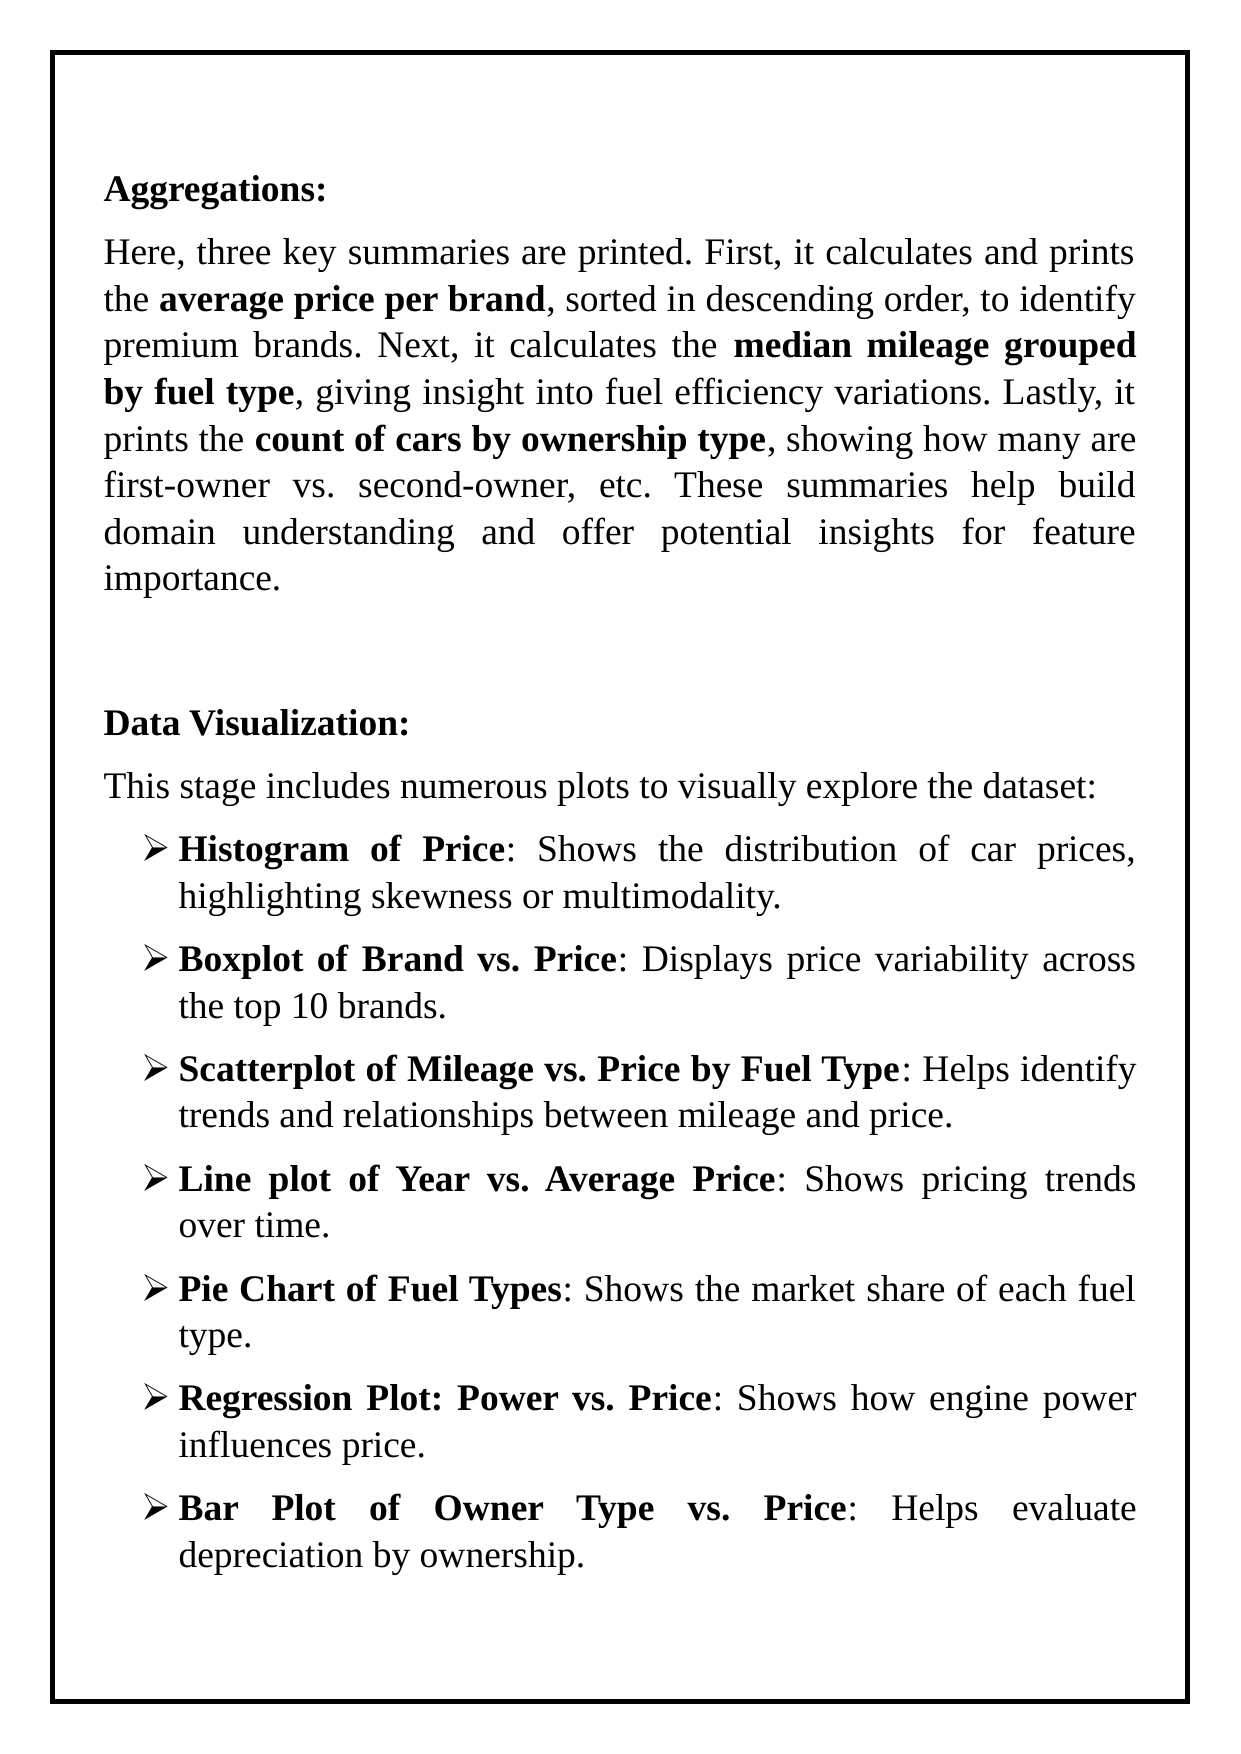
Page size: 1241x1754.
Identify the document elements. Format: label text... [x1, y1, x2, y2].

list Line plot of Year vs. Average Price: Shows pricing trends over time. [141, 1156, 1137, 1246]
text Data Visualization: [103, 700, 1137, 743]
text Aggregations: [103, 167, 1137, 210]
text Here, three key summaries are printed. First, it calculates and prints the average price per brand, sorted in descending order, to identify premium brands. Next, it calculates the median mileage grouped by fuel type, giving insight into fuel efficiency variations. Lastly, it prints the count of cars by ownership type, showing how many are first-owner vs. second-owner, etc. These summaries help build domain understanding and offer potential insights for feature importance. [103, 230, 1137, 599]
list Bar Plot of Owner Type vs. Price: Helps evaluate depreciation by ownership. [141, 1486, 1137, 1575]
list Histogram of Price: Shows the distribution of car prices, highlighting skewness or multimodality. [141, 827, 1137, 916]
list Boxplot of Brand vs. Price: Displays price variability across the top 10 brands. [141, 937, 1137, 1026]
list Regression Plot: Power vs. Price: Shows how engine power influences price. [141, 1376, 1137, 1465]
text This stage includes numerous plots to visually explore the dataset: [103, 763, 1137, 807]
list Pie Chart of Fuel Types: Shows the market share of each fuel type. [141, 1266, 1137, 1356]
list Scatterplot of Mileage vs. Price by Fuel Type: Helps identify trends and relationships between mileage and price. [141, 1046, 1137, 1136]
